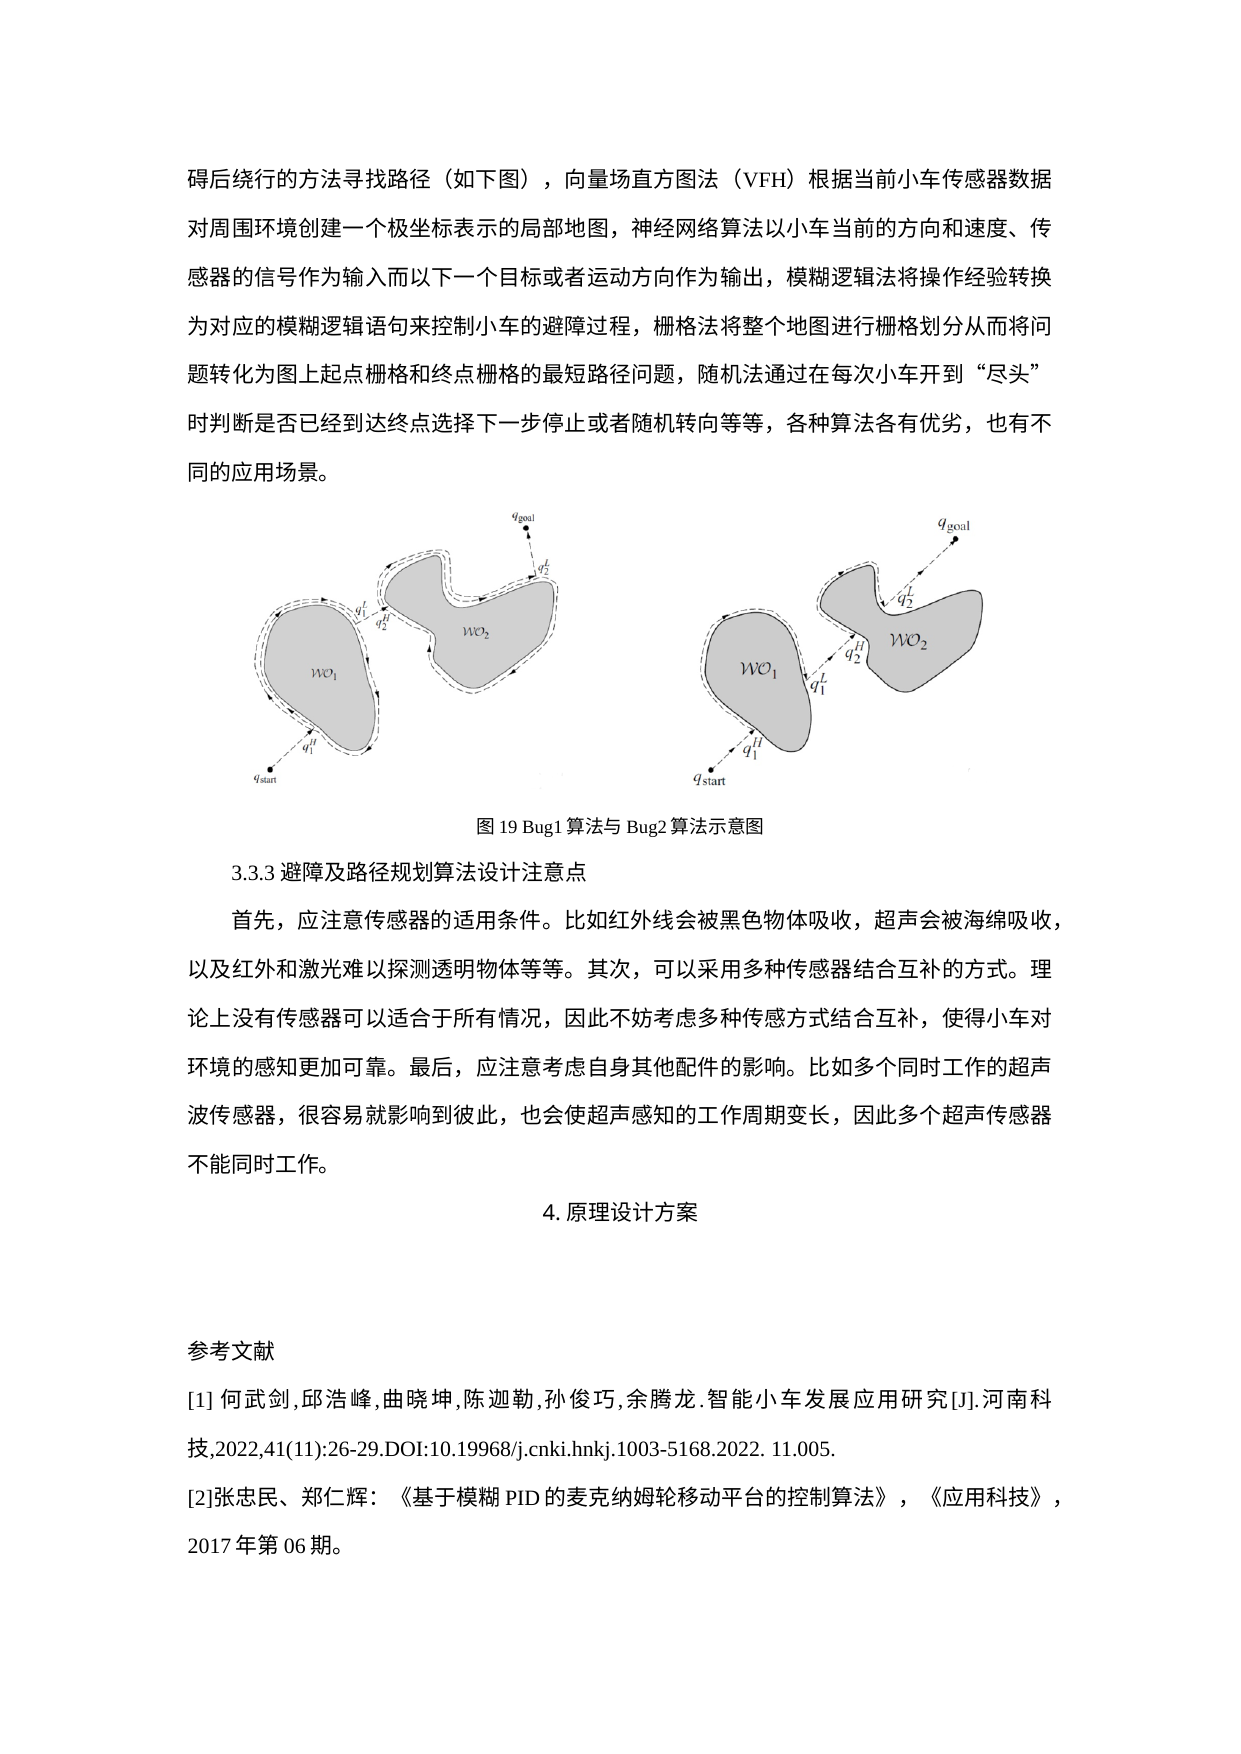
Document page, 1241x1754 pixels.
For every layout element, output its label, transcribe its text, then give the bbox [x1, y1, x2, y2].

text [2]张忠民、郑仁辉：《基于模糊PID的麦克纳姆轮移动平台的控制算法》，《应用科技》，2017年第06期。 [187, 1479, 1053, 1560]
text 图19 Bug1算法与Bug2算法示意图 [187, 809, 1053, 841]
list 原理设计方案 [187, 1195, 1053, 1228]
text 首先，应注意传感器的适用条件。比如红外线会被黑色物体吸收，超声会被海绵吸收，以及红外和激光难以探测透明物体等等。其次，可以采用多种传感器结合互补的方式。理论上没有传感器可以适合于所有情况，因此不妨考虑多种传感方式结合互补，使得小车对环境的感知更加可靠。最后，应注意考虑自身其他配件的影响。比如多个同时工作的超声波传感器，很容易就影响到彼此，也会使超声感知的工作周期变长，因此多个超声传感器不能同时工作。 [187, 903, 1053, 1179]
list 何武剑,邱浩峰,曲晓坤,陈迦勒,孙俊巧,余腾龙.智能小车发展应用研究[J].河南科技,2022,41(11):26-29.DOI:10.19968/j.cnki.hnkj.1003-5168.2022. 11.005. [187, 1382, 1053, 1463]
text 参考文献 [187, 1334, 1053, 1366]
list 避障及路径规划算法设计注意点 [187, 855, 1053, 887]
picture [248, 502, 992, 792]
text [187, 162, 1053, 487]
